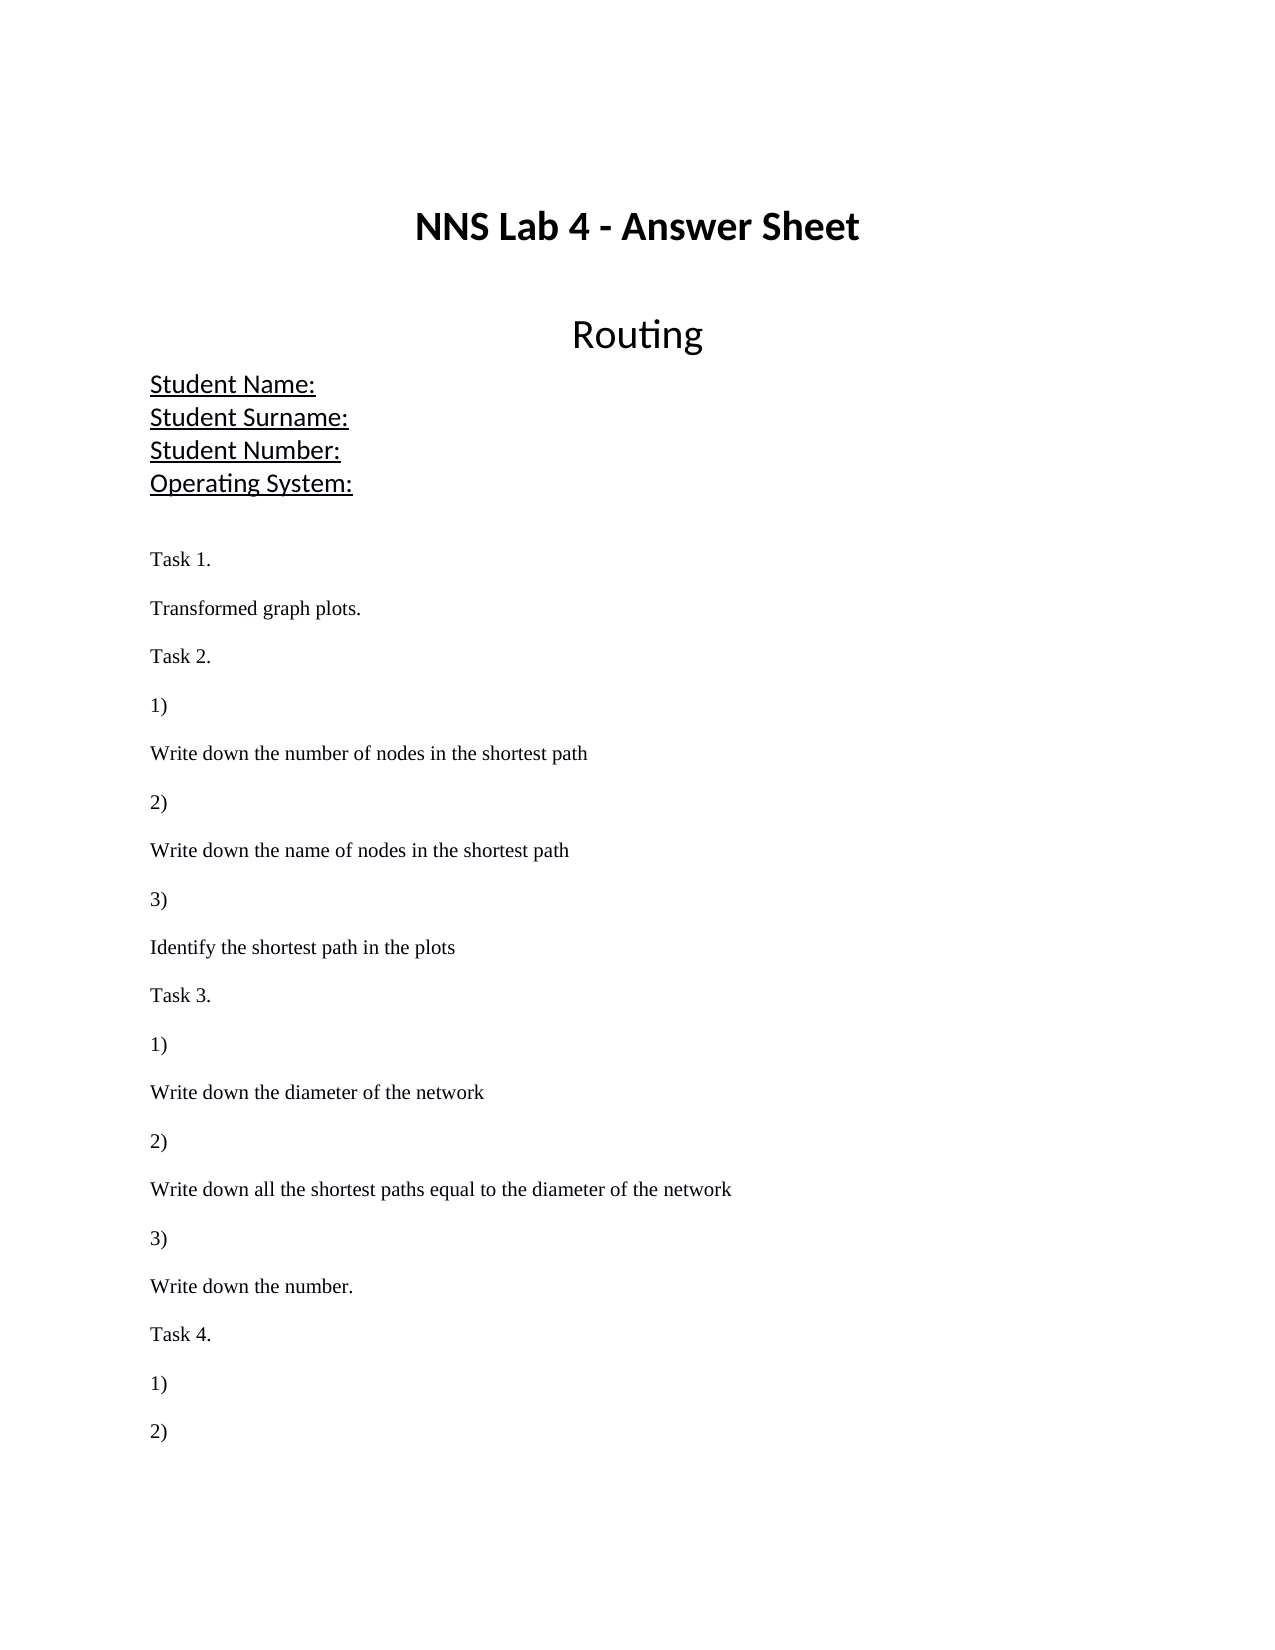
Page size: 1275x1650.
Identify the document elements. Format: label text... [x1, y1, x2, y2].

text Task 2. [150, 644, 1125, 668]
text Write down the name of nodes in the shortest path [150, 838, 1125, 862]
text Transformed graph plots. [150, 596, 1125, 620]
text 1) [150, 1371, 1125, 1395]
text 1) [150, 693, 1125, 717]
text Task 1. [150, 547, 1125, 571]
text Student Number: [150, 433, 1125, 466]
subtitle Routing [150, 308, 1125, 359]
text 2) [150, 789, 1125, 814]
text 1) [150, 1032, 1125, 1056]
text Write down the number of nodes in the shortest path [150, 741, 1125, 765]
text Task 3. [150, 983, 1125, 1007]
text 2) [150, 1129, 1125, 1153]
text Write down the number. [150, 1274, 1125, 1298]
text 2) [150, 1419, 1125, 1443]
text Write down the diameter of the network [150, 1080, 1125, 1104]
text Student Surname: [150, 400, 1125, 433]
text Identify the shortest path in the plots [150, 935, 1125, 959]
text 3) [150, 886, 1125, 911]
text Task 4. [150, 1322, 1125, 1346]
text Operating System: [150, 466, 1125, 499]
text Write down all the shortest paths equal to the diameter of the network [150, 1177, 1125, 1201]
text 3) [150, 1226, 1125, 1249]
subtitle NNS Lab 4 - Answer Sheet [150, 200, 1125, 251]
text Student Name: [150, 367, 1125, 400]
